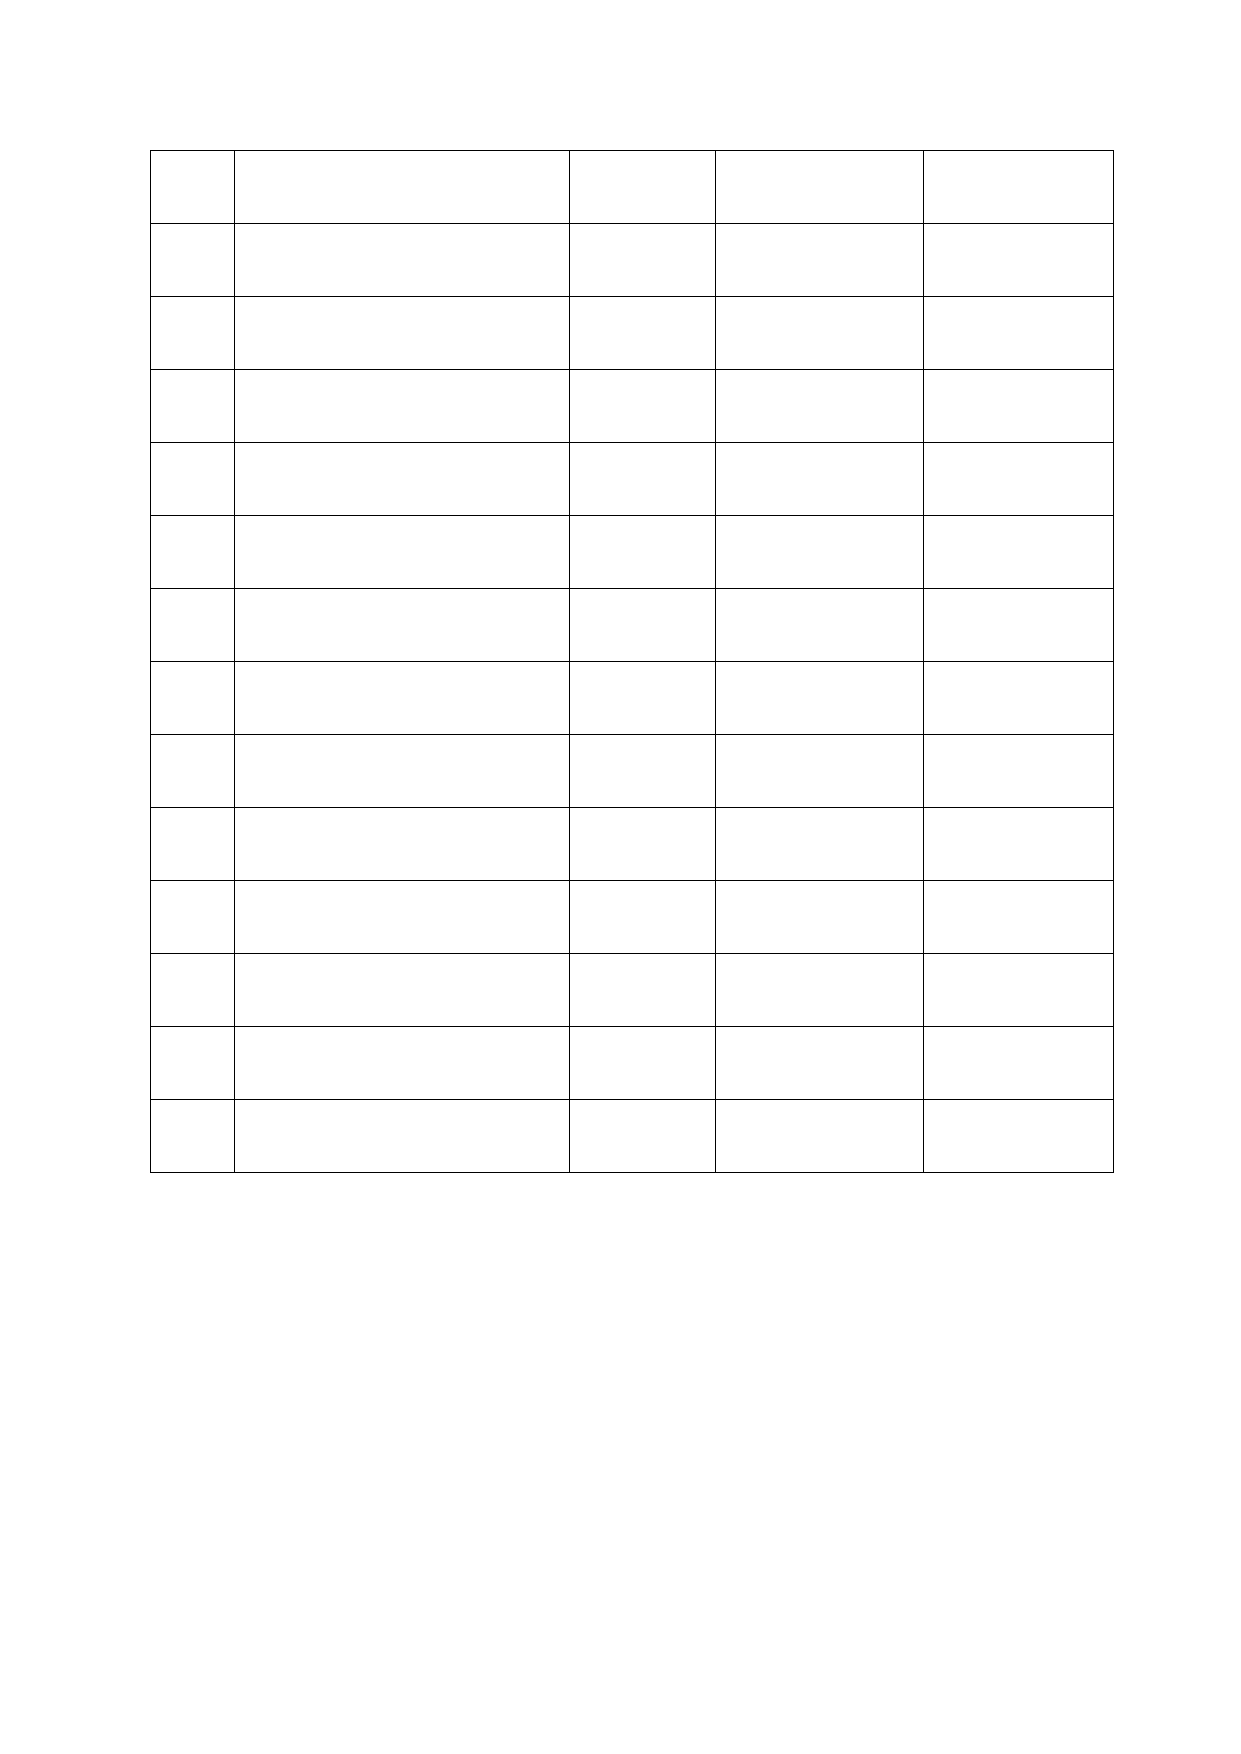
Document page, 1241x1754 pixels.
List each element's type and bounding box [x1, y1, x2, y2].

table_cell [570, 370, 715, 442]
table_cell [235, 151, 569, 223]
table_cell [151, 1027, 234, 1099]
table_cell [570, 662, 715, 734]
table_cell [716, 808, 923, 880]
table_cell [151, 1100, 234, 1172]
table_cell [570, 881, 715, 953]
table_cell [924, 662, 1113, 734]
table_cell [235, 224, 569, 296]
table_cell [924, 516, 1113, 588]
table_cell [151, 954, 234, 1026]
table_cell [570, 954, 715, 1026]
table_cell [924, 370, 1113, 442]
table_cell [924, 881, 1113, 953]
table_cell [235, 1027, 569, 1099]
table_cell [716, 297, 923, 369]
table_cell [151, 516, 234, 588]
table_cell [151, 443, 234, 515]
table_cell [716, 589, 923, 661]
table_cell [235, 1100, 569, 1172]
table_cell [716, 151, 923, 223]
table_cell [151, 881, 234, 953]
table_cell [570, 443, 715, 515]
table_cell [235, 954, 569, 1026]
table_cell [151, 151, 234, 223]
table_cell [235, 443, 569, 515]
table_cell [151, 224, 234, 296]
table_cell [235, 297, 569, 369]
table_cell [151, 808, 234, 880]
table_cell [924, 443, 1113, 515]
table_cell [570, 735, 715, 807]
table_cell [716, 224, 923, 296]
table_cell [716, 881, 923, 953]
table_cell [235, 662, 569, 734]
table_cell [924, 735, 1113, 807]
table_cell [235, 589, 569, 661]
table_cell [924, 1100, 1113, 1172]
table_cell [151, 662, 234, 734]
table_cell [570, 1100, 715, 1172]
table_cell [570, 516, 715, 588]
table_cell [151, 589, 234, 661]
table_cell [716, 370, 923, 442]
table_cell [924, 954, 1113, 1026]
table_cell [716, 735, 923, 807]
table_cell [716, 662, 923, 734]
table_cell [570, 151, 715, 223]
table_cell [570, 808, 715, 880]
table_cell [924, 297, 1113, 369]
table_cell [924, 151, 1113, 223]
table_cell [570, 297, 715, 369]
table_cell [235, 516, 569, 588]
table_cell [716, 1027, 923, 1099]
table_cell [716, 516, 923, 588]
table_cell [235, 808, 569, 880]
table_cell [716, 1100, 923, 1172]
table_cell [716, 443, 923, 515]
table_cell [924, 1027, 1113, 1099]
table_cell [924, 224, 1113, 296]
table_cell [235, 735, 569, 807]
table_cell [570, 589, 715, 661]
table_cell [151, 735, 234, 807]
table_cell [570, 1027, 715, 1099]
table_cell [151, 370, 234, 442]
table_cell [924, 808, 1113, 880]
table_cell [235, 881, 569, 953]
table_cell [235, 370, 569, 442]
table_cell [570, 224, 715, 296]
table_cell [716, 954, 923, 1026]
table_cell [151, 297, 234, 369]
table_cell [924, 589, 1113, 661]
